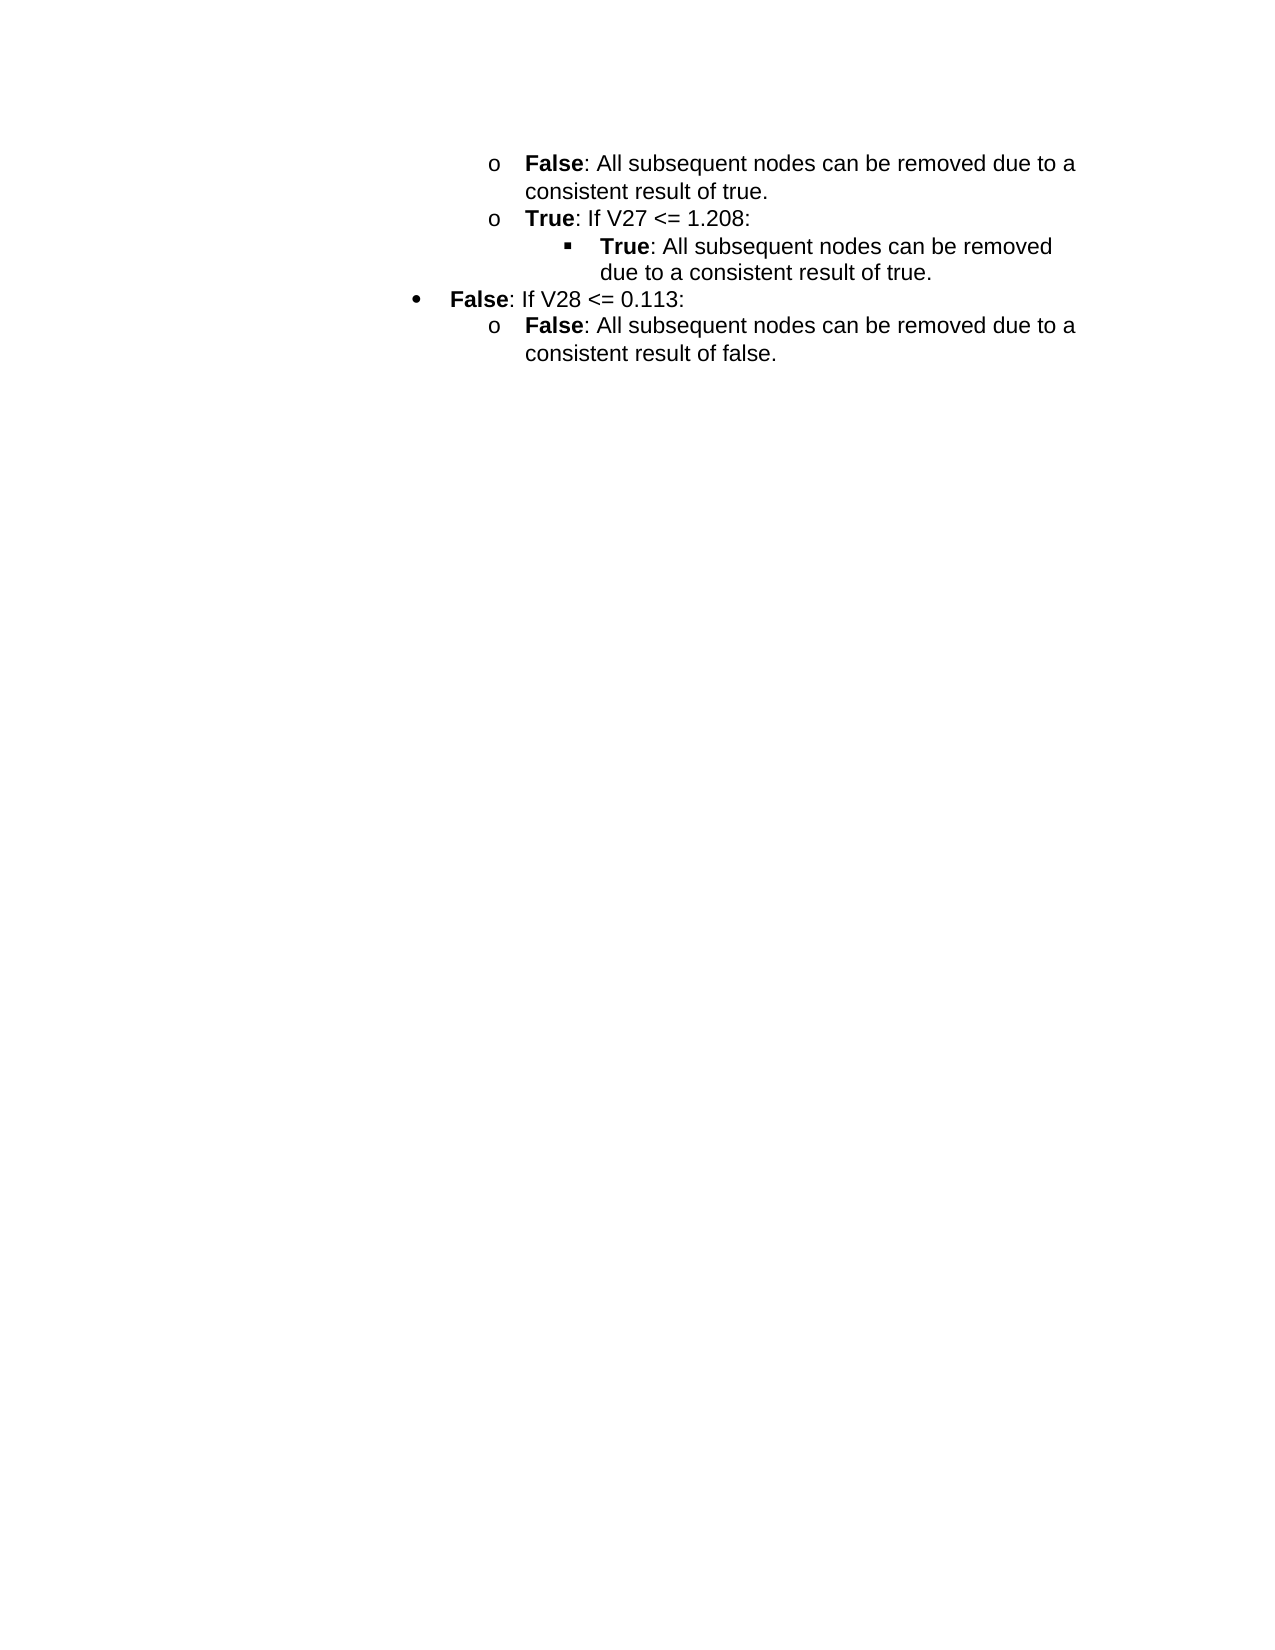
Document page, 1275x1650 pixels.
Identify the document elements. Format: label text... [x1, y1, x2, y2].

list True: All subsequent nodes can be removed due to a consistent result of true. [562, 233, 1087, 286]
list False: If V28 <= 0.113: [412, 286, 1087, 312]
list False: All subsequent nodes can be removed due to a consistent result of false. [487, 312, 1087, 367]
list True: If V27 <= 1.208: [487, 205, 1087, 233]
list False: All subsequent nodes can be removed due to a consistent result of true. [487, 150, 1087, 205]
